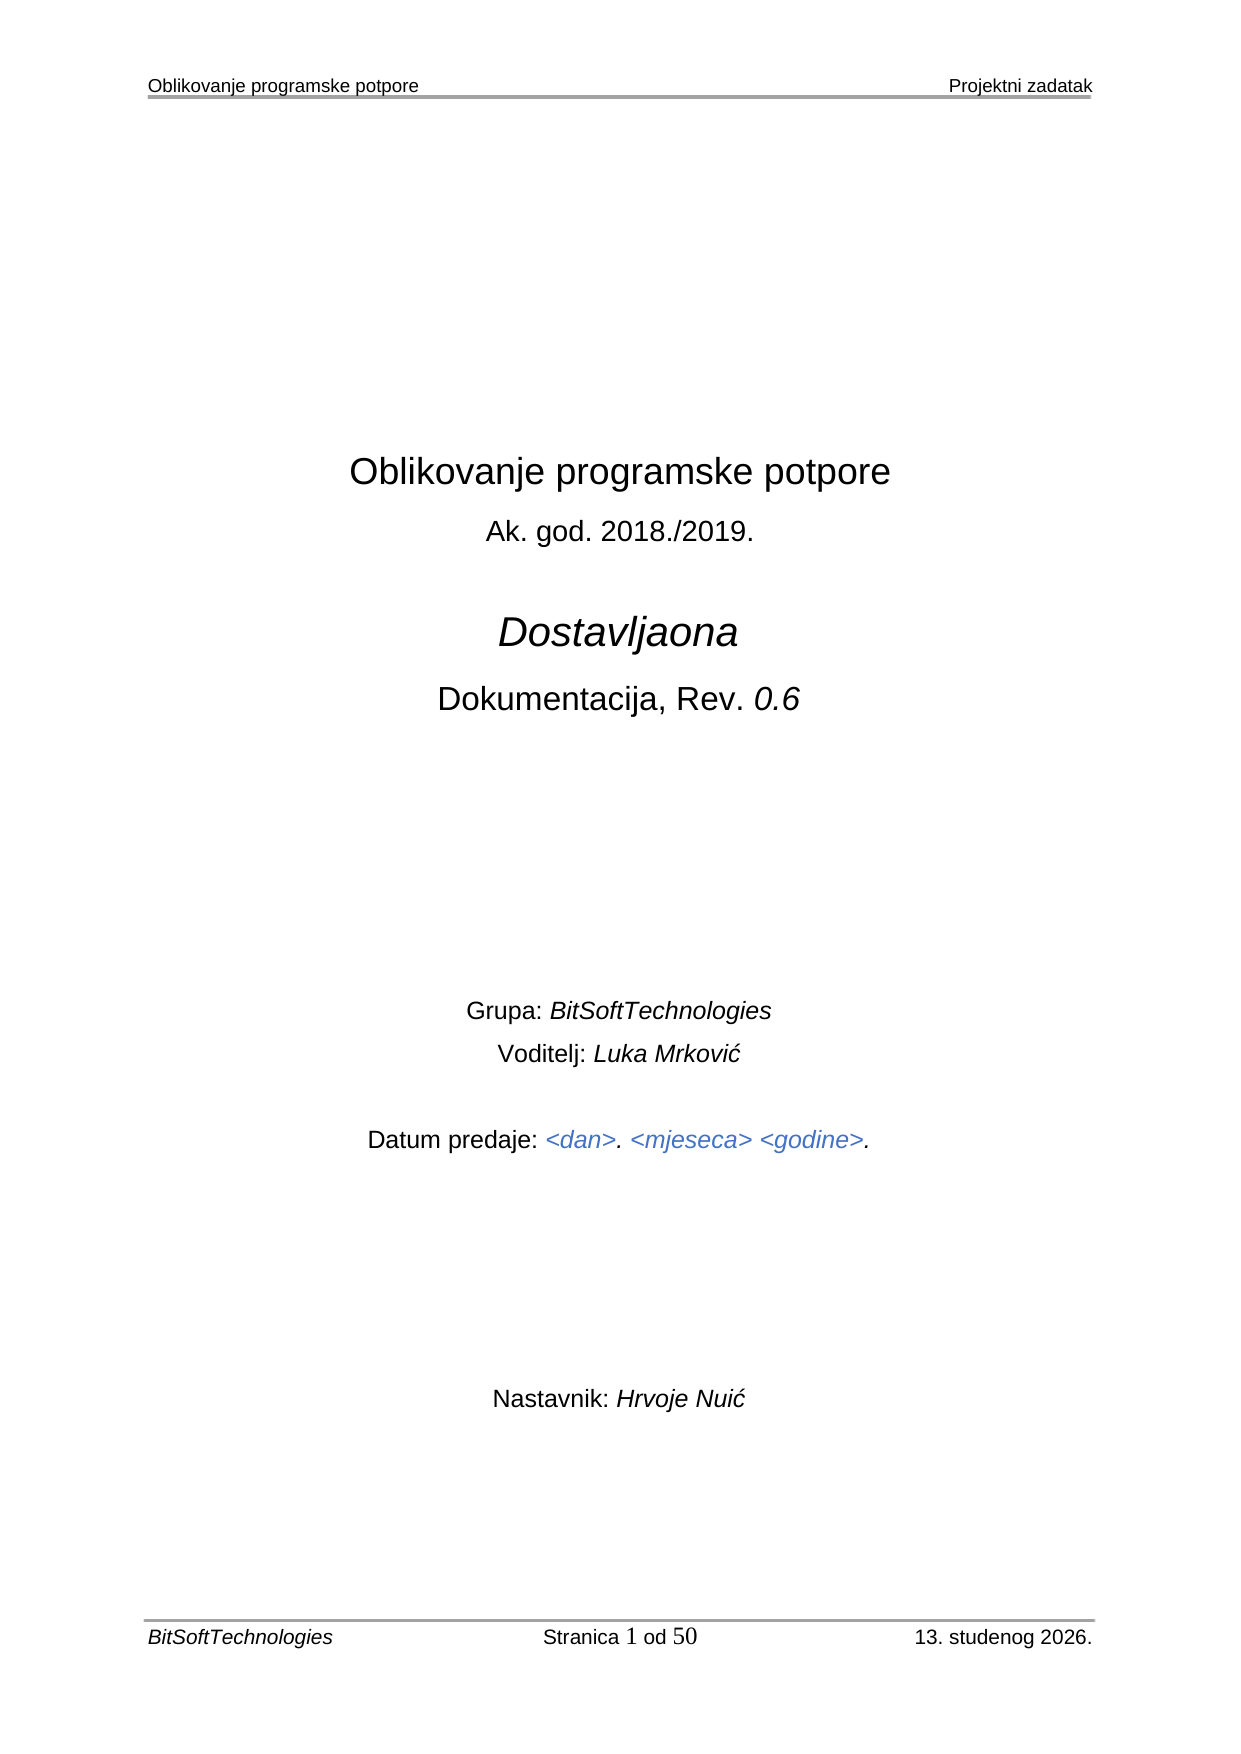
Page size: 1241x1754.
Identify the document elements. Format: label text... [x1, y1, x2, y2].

text Datum predaje: <dan>. <mjeseca> <godine>. [148, 1125, 1093, 1154]
text Ak. god. 2018./2019. [148, 514, 1093, 548]
text Voditelj: Luka Mrković [148, 1039, 1093, 1068]
text Oblikovanje programske potpore [148, 449, 1093, 493]
text Dokumentacija, Rev. 0.6 [148, 679, 1093, 718]
text Grupa: BitSoftTechnologies [148, 996, 1093, 1024]
picture [147, 95, 1092, 99]
text Dostavljaona [148, 608, 1093, 656]
text Nastavnik: Hrvoje Nuić [148, 1384, 1093, 1413]
